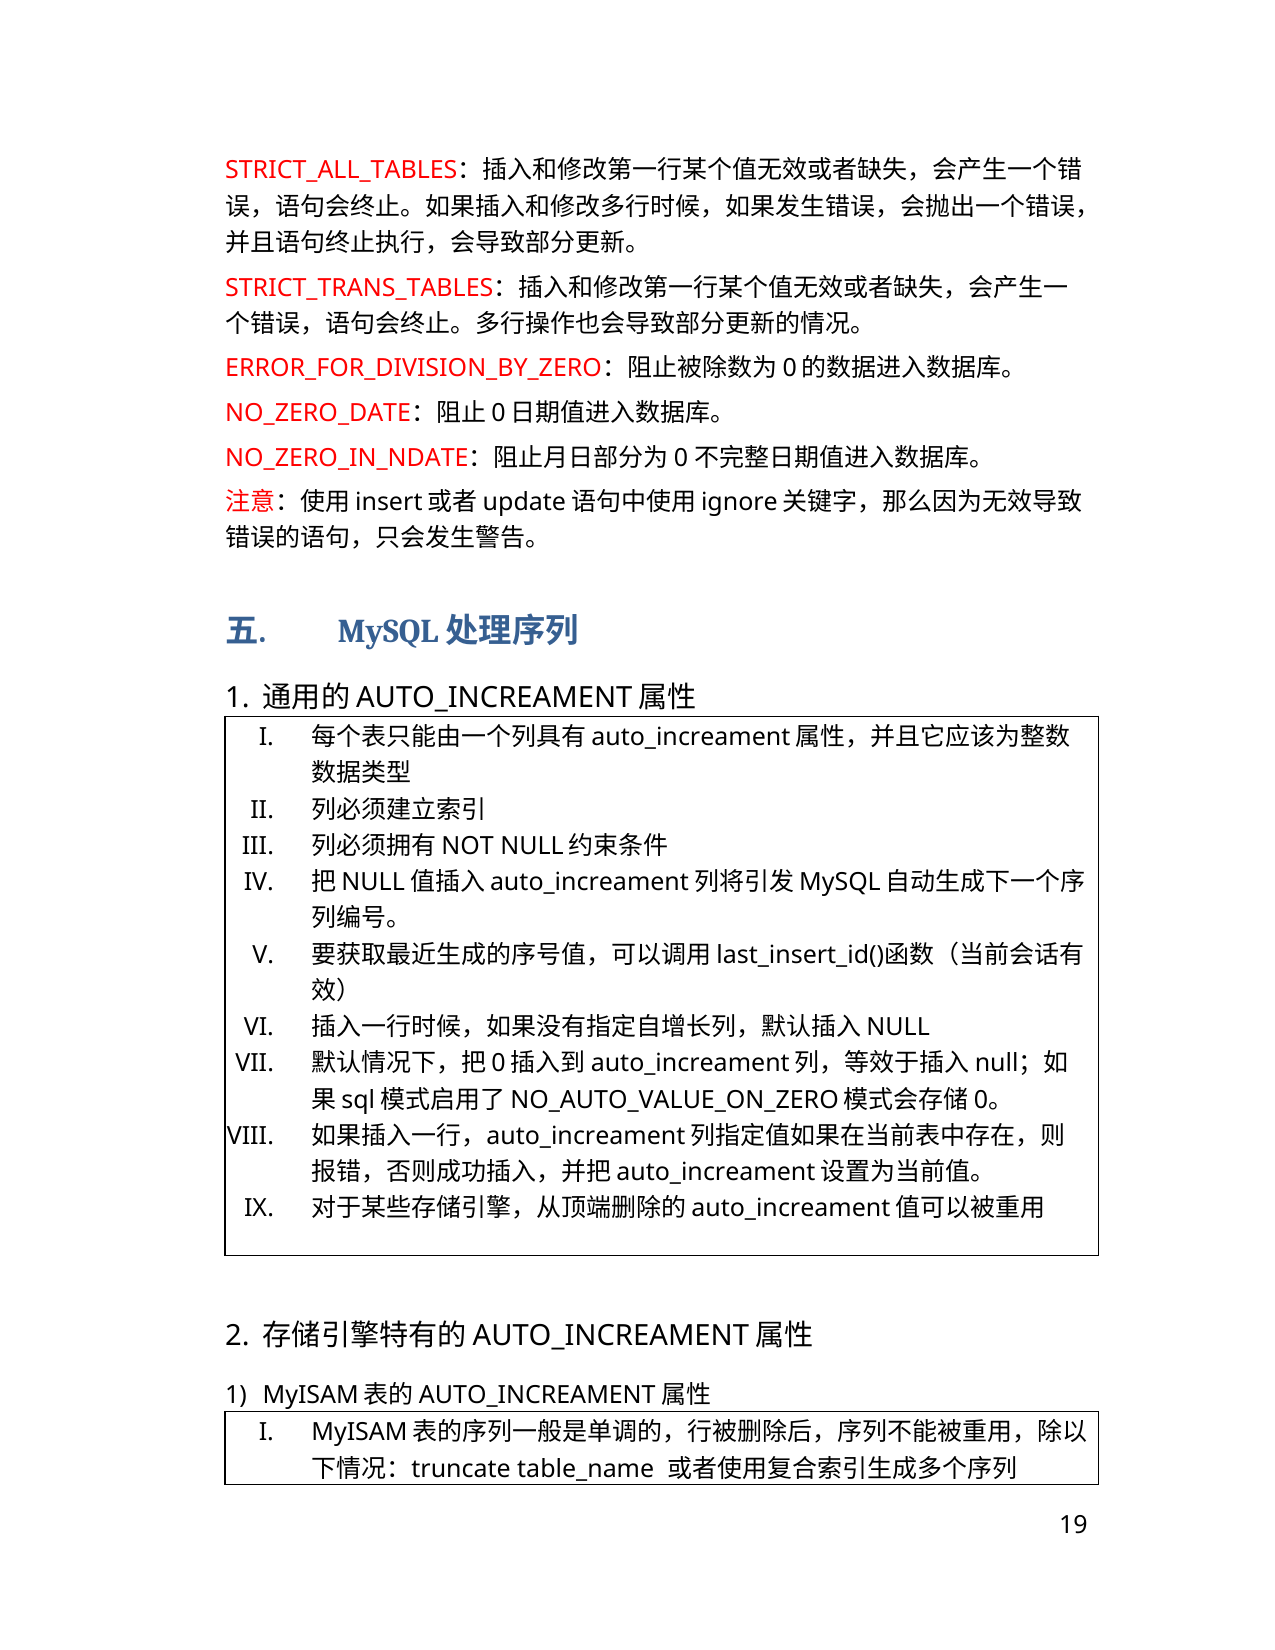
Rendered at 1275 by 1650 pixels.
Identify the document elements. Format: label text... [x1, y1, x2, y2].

text STRICT_ALL_TABLES：插入和修改第一行某个值无效或者缺失，会产生一个错误，语句会终止。如果插入和修改多行时候，如果发生错误，会抛出一个错误，并且语句终止执行，会导致部分更新。 [225, 150, 1087, 259]
subtitle 通用的AUTO_INCREAMENT属性 [225, 673, 1087, 716]
text STRICT_TRANS_TABLES：插入和修改第一行某个值无效或者缺失，会产生一个错误，语句会终止。多行操作也会导致部分更新的情况。 [225, 267, 1087, 339]
text NO_ZERO_DATE：阻止0日期值进入数据库。 [225, 392, 1087, 429]
subtitle MyISAM表的AUTO_INCREAMENT属性 [225, 1374, 1087, 1411]
text NO_ZERO_IN_NDATE：阻止月日部分为0 不完整日期值进入数据库。 [225, 437, 1087, 473]
text ERROR_FOR_DIVISION_BY_ZERO：阻止被除数为0的数据进入数据库。 [225, 348, 1087, 384]
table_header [226, 1412, 1098, 1484]
subtitle 存储引擎特有的AUTO_INCREAMENT属性 [225, 1311, 1087, 1354]
subtitle MySQL处理序列 [225, 604, 1087, 652]
table_header 每个表只能由一个列具有auto_increament属性，并且它应该为整数数据类型 列必须建立索引 列必须拥有NOT NULL约束条件 把NULL值插入auto_increament列将引发MySQL自动生成下一个序列编号。 要获取最近生成的序号值，可以调用last_insert_id()函数（当前会话有效） 插入一行时候，如果没有指定自增长列，默认插入NULL 默认情况下，把0插入到auto_increament列，等效于插入null；如果sql模式启用了NO_AUTO_VALUE_ON_ZERO模式会存储0。 如果插入一行，auto_increament列指定值如果在当前表中存在，则报错，否则成功插入，并把auto_increament设置为当前值。 对于某些存储引擎，从顶端删除的auto_increament值可以被重用 [226, 717, 1098, 1255]
text 注意：使用insert或者update语句中使用ignore关键字，那么因为无效导致错误的语句，只会发生警告。 [225, 482, 1087, 554]
